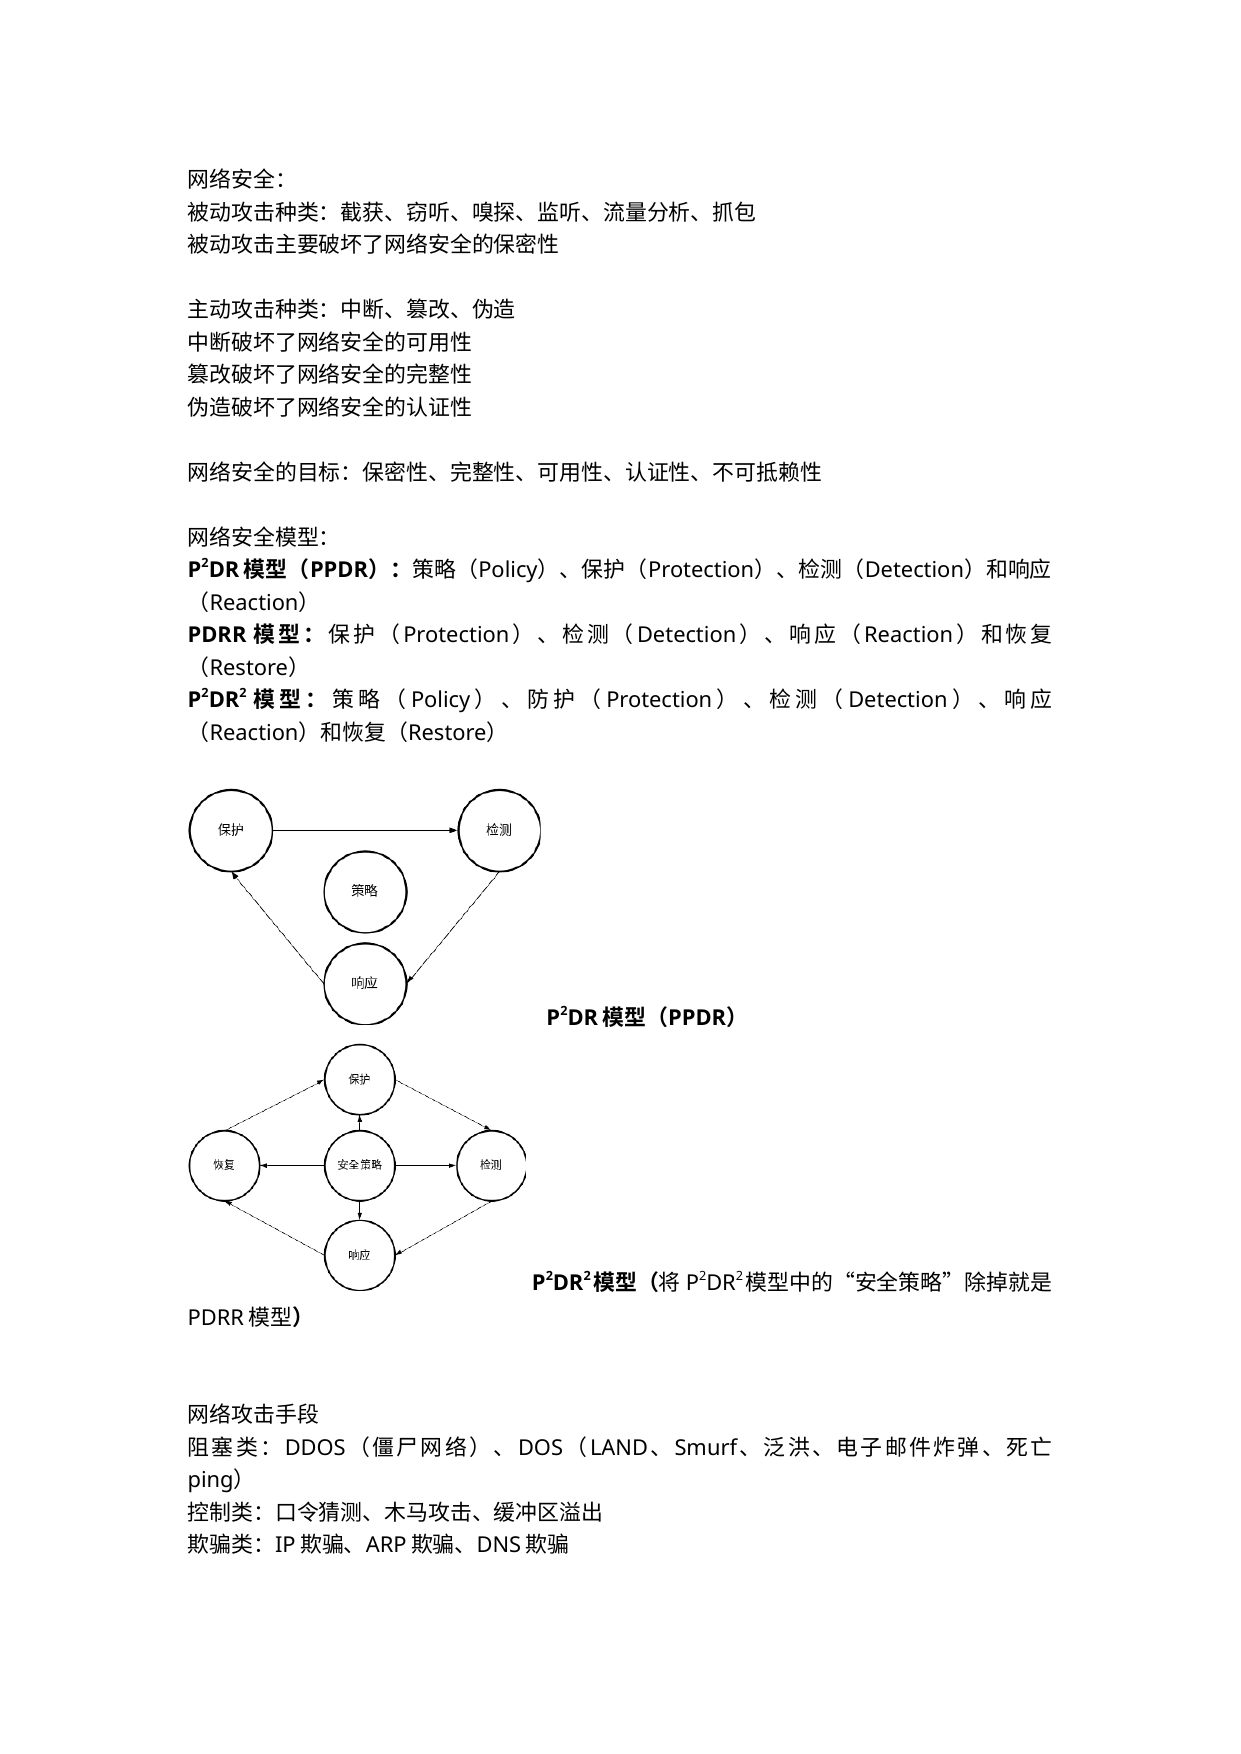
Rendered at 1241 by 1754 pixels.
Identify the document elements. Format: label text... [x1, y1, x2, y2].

text 篡改破坏了网络安全的完整性 [187, 357, 1053, 389]
text P2DR2模型：策略（Policy）、防护（Protection）、检测（Detection）、响应（Reaction）和恢复（Restore） [187, 682, 1053, 747]
text 网络安全的目标：保密性、完整性、可用性、认证性、不可抵赖性 [187, 454, 1053, 487]
text 阻塞类：DDOS（僵尸网络）、DOS（LAND、Smurf、泛洪、电子邮件炸弹、死亡ping） [187, 1429, 1053, 1494]
text 中断破坏了网络安全的可用性 [187, 324, 1053, 357]
text P2DR2模型（将 P2DR2模型中的“安全策略”除掉就是PDRR模型） [187, 1039, 1053, 1332]
text 欺骗类：IP欺骗、ARP欺骗、DNS欺骗 [187, 1527, 1053, 1559]
text 被动攻击主要破坏了网络安全的保密性 [187, 227, 1053, 259]
text 网络攻击手段 [187, 1397, 1053, 1429]
text 伪造破坏了网络安全的认证性 [187, 389, 1053, 422]
text 网络安全模型： [187, 519, 1053, 552]
text P2DR模型（PPDR） [187, 779, 1053, 1039]
text 控制类：口令猜测、木马攻击、缓冲区溢出 [187, 1494, 1053, 1527]
text 网络安全： 被动攻击种类：截获、窃听、嗅探、监听、流量分析、抓包 [187, 162, 1053, 227]
text P2DR模型（PPDR）：策略（Policy）、保护（Protection）、检测（Detection）和响应（Reaction） [187, 552, 1053, 617]
text PDRR模型：保护（Protection）、检测（Detection）、响应（Reaction）和恢复（Restore） [187, 617, 1053, 682]
text 主动攻击种类：中断、篡改、伪造 [187, 292, 1053, 324]
